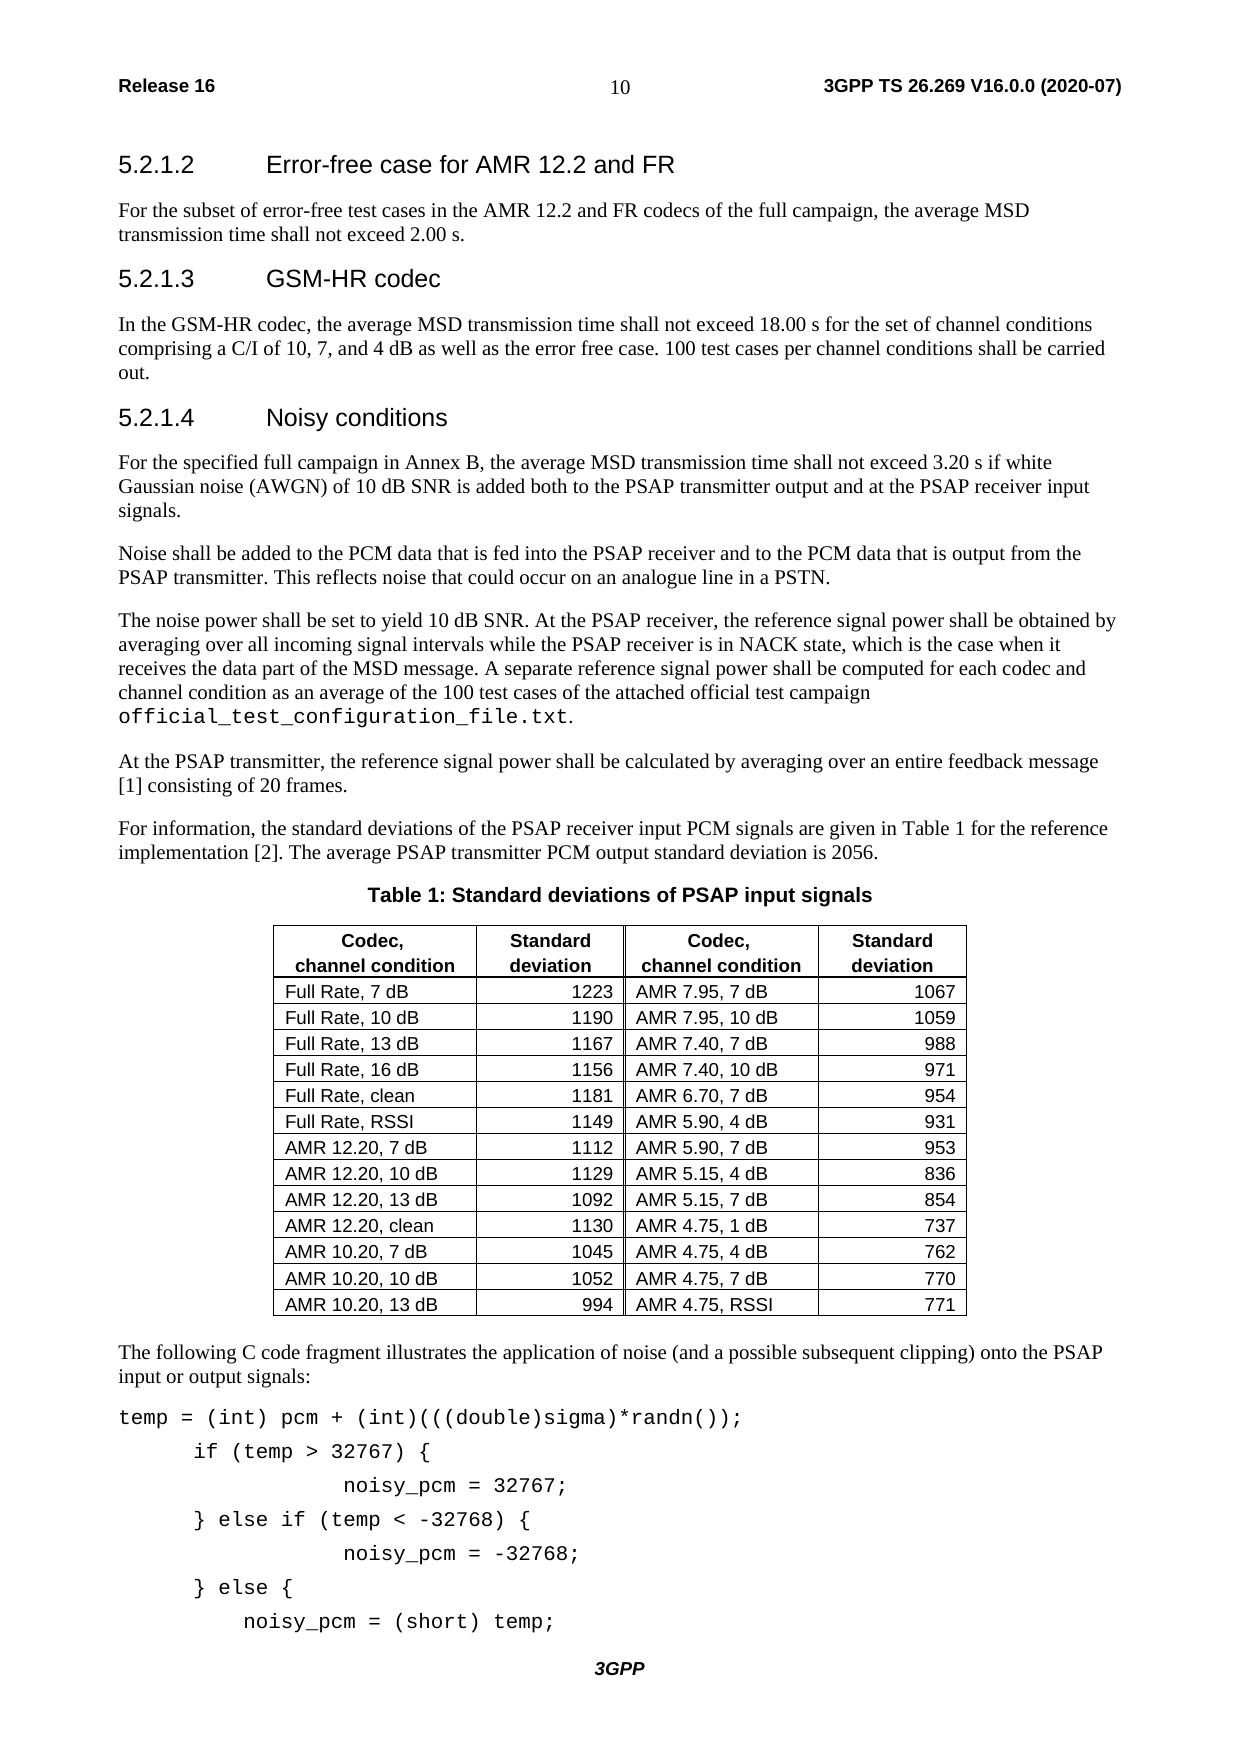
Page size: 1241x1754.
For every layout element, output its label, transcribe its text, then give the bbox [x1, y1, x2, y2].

table_cell 954 [819, 1082, 966, 1107]
table_cell 762 [819, 1238, 966, 1263]
table_header Codec, channel condition [626, 926, 818, 976]
table_cell 988 [819, 1030, 966, 1054]
text Table 1: Standard deviations of PSAP input signals [118, 883, 1122, 907]
text noisy_pcm = 32767; [118, 1475, 1122, 1499]
table_cell 1112 [477, 1134, 623, 1159]
table_header Standard deviation [477, 926, 623, 976]
table_cell 1181 [477, 1082, 623, 1107]
table_cell 854 [819, 1186, 966, 1211]
text At the PSAP transmitter, the reference signal power shall be calculated by averaging over an entire feedback message [1] consisting of 20 frames. [118, 749, 1122, 797]
table_cell AMR 4.75, 7 dB [626, 1264, 818, 1289]
table_cell 737 [819, 1212, 966, 1237]
table_cell Full Rate, 10 dB [274, 1004, 476, 1028]
table_header Codec, channel condition [274, 926, 476, 976]
subtitle 5.2.1.3 GSM-HR codec [118, 264, 1122, 293]
table_cell Full Rate, clean [274, 1082, 476, 1107]
table_cell 1167 [477, 1030, 623, 1054]
table_cell 1156 [477, 1056, 623, 1081]
table_cell 971 [819, 1056, 966, 1081]
text For the specified full campaign in Annex B, the average MSD transmission time shall not exceed 3.20 s if white Gaussian noise (AWGN) of 10 dB SNR is added both to the PSAP transmitter output and at the PSAP receiver input signals. [118, 450, 1122, 522]
table_cell 931 [819, 1108, 966, 1133]
text } else if (temp < -32768) { [118, 1509, 1122, 1533]
table_cell Full Rate, 7 dB [274, 978, 476, 1002]
table_cell 1045 [477, 1238, 623, 1263]
table_cell AMR 10.20, 13 dB [274, 1290, 476, 1315]
table_cell Full Rate, 13 dB [274, 1030, 476, 1054]
table_cell AMR 7.40, 7 dB [626, 1030, 818, 1054]
table_cell 1067 [819, 978, 966, 1002]
text noisy_pcm = -32768; [118, 1543, 1122, 1567]
table_cell AMR 12.20, 7 dB [274, 1134, 476, 1159]
table_header Standard deviation [819, 926, 966, 976]
text } else { [118, 1577, 1122, 1601]
text For the subset of error-free test cases in the AMR 12.2 and FR codecs of the full campaign, the average MSD transmission time shall not exceed 2.00 s. [118, 197, 1122, 246]
subtitle 5.2.1.4 Noisy conditions [118, 403, 1122, 432]
table_cell AMR 10.20, 10 dB [274, 1264, 476, 1289]
table_cell AMR 6.70, 7 dB [626, 1082, 818, 1107]
text if (temp > 32767) { [118, 1441, 1122, 1464]
text The noise power shall be set to yield 10 dB SNR. At the PSAP receiver, the reference signal power shall be obtained by averaging over all incoming signal intervals while the PSAP receiver is in NACK state, which is the case when it receives the data part of the MSD message. A separate reference signal power shall be computed for each codec and channel condition as an average of the 100 test cases of the attached official test campaign official_test_configuration_file.txt. [118, 608, 1122, 730]
table_cell 1129 [477, 1160, 623, 1185]
text The following C code fragment illustrates the application of noise (and a possible subsequent clipping) onto the PSAP input or output signals: [118, 1340, 1122, 1388]
subtitle 5.2.1.2 Error-free case for AMR 12.2 and FR [118, 150, 1122, 179]
table_cell 1092 [477, 1186, 623, 1211]
table_cell AMR 4.75, RSSI [626, 1290, 818, 1315]
table_cell AMR 12.20, clean [274, 1212, 476, 1237]
table_cell AMR 7.95, 10 dB [626, 1004, 818, 1028]
text In the GSM-HR codec, the average MSD transmission time shall not exceed 18.00 s for the set of channel conditions comprising a C/I of 10, 7, and 4 dB as well as the error free case. 100 test cases per channel conditions shall be carried out. [118, 312, 1122, 384]
table_cell 953 [819, 1134, 966, 1159]
table_cell 770 [819, 1264, 966, 1289]
table_cell 1130 [477, 1212, 623, 1237]
text For information, the standard deviations of the PSAP receiver input PCM signals are given in Table 1 for the reference implementation [2]. The average PSAP transmitter PCM output standard deviation is 2056. [118, 816, 1122, 864]
table_cell AMR 5.90, 4 dB [626, 1108, 818, 1133]
table_cell 1223 [477, 978, 623, 1002]
table_cell 994 [477, 1290, 623, 1315]
table_cell AMR 12.20, 13 dB [274, 1186, 476, 1211]
text temp = (int) pcm + (int)(((double)sigma)*randn()); [118, 1407, 1122, 1431]
table_cell AMR 12.20, 10 dB [274, 1160, 476, 1185]
table_cell AMR 5.90, 7 dB [626, 1134, 818, 1159]
table_cell 771 [819, 1290, 966, 1315]
table_cell AMR 7.95, 7 dB [626, 978, 818, 1002]
table_cell 1052 [477, 1264, 623, 1289]
text noisy_pcm = (short) temp; [118, 1611, 1122, 1635]
table_cell Full Rate, RSSI [274, 1108, 476, 1133]
table_cell 1149 [477, 1108, 623, 1133]
table_cell AMR 5.15, 4 dB [626, 1160, 818, 1185]
table_cell 836 [819, 1160, 966, 1185]
text Noise shall be added to the PCM data that is fed into the PSAP receiver and to the PCM data that is output from the PSAP transmitter. This reflects noise that could occur on an analogue line in a PSTN. [118, 541, 1122, 589]
table_cell AMR 10.20, 7 dB [274, 1238, 476, 1263]
table_cell AMR 7.40, 10 dB [626, 1056, 818, 1081]
table_cell AMR 4.75, 1 dB [626, 1212, 818, 1237]
table_cell 1190 [477, 1004, 623, 1028]
table_cell Full Rate, 16 dB [274, 1056, 476, 1081]
table_cell AMR 4.75, 4 dB [626, 1238, 818, 1263]
table_cell 1059 [819, 1004, 966, 1028]
table_cell AMR 5.15, 7 dB [626, 1186, 818, 1211]
